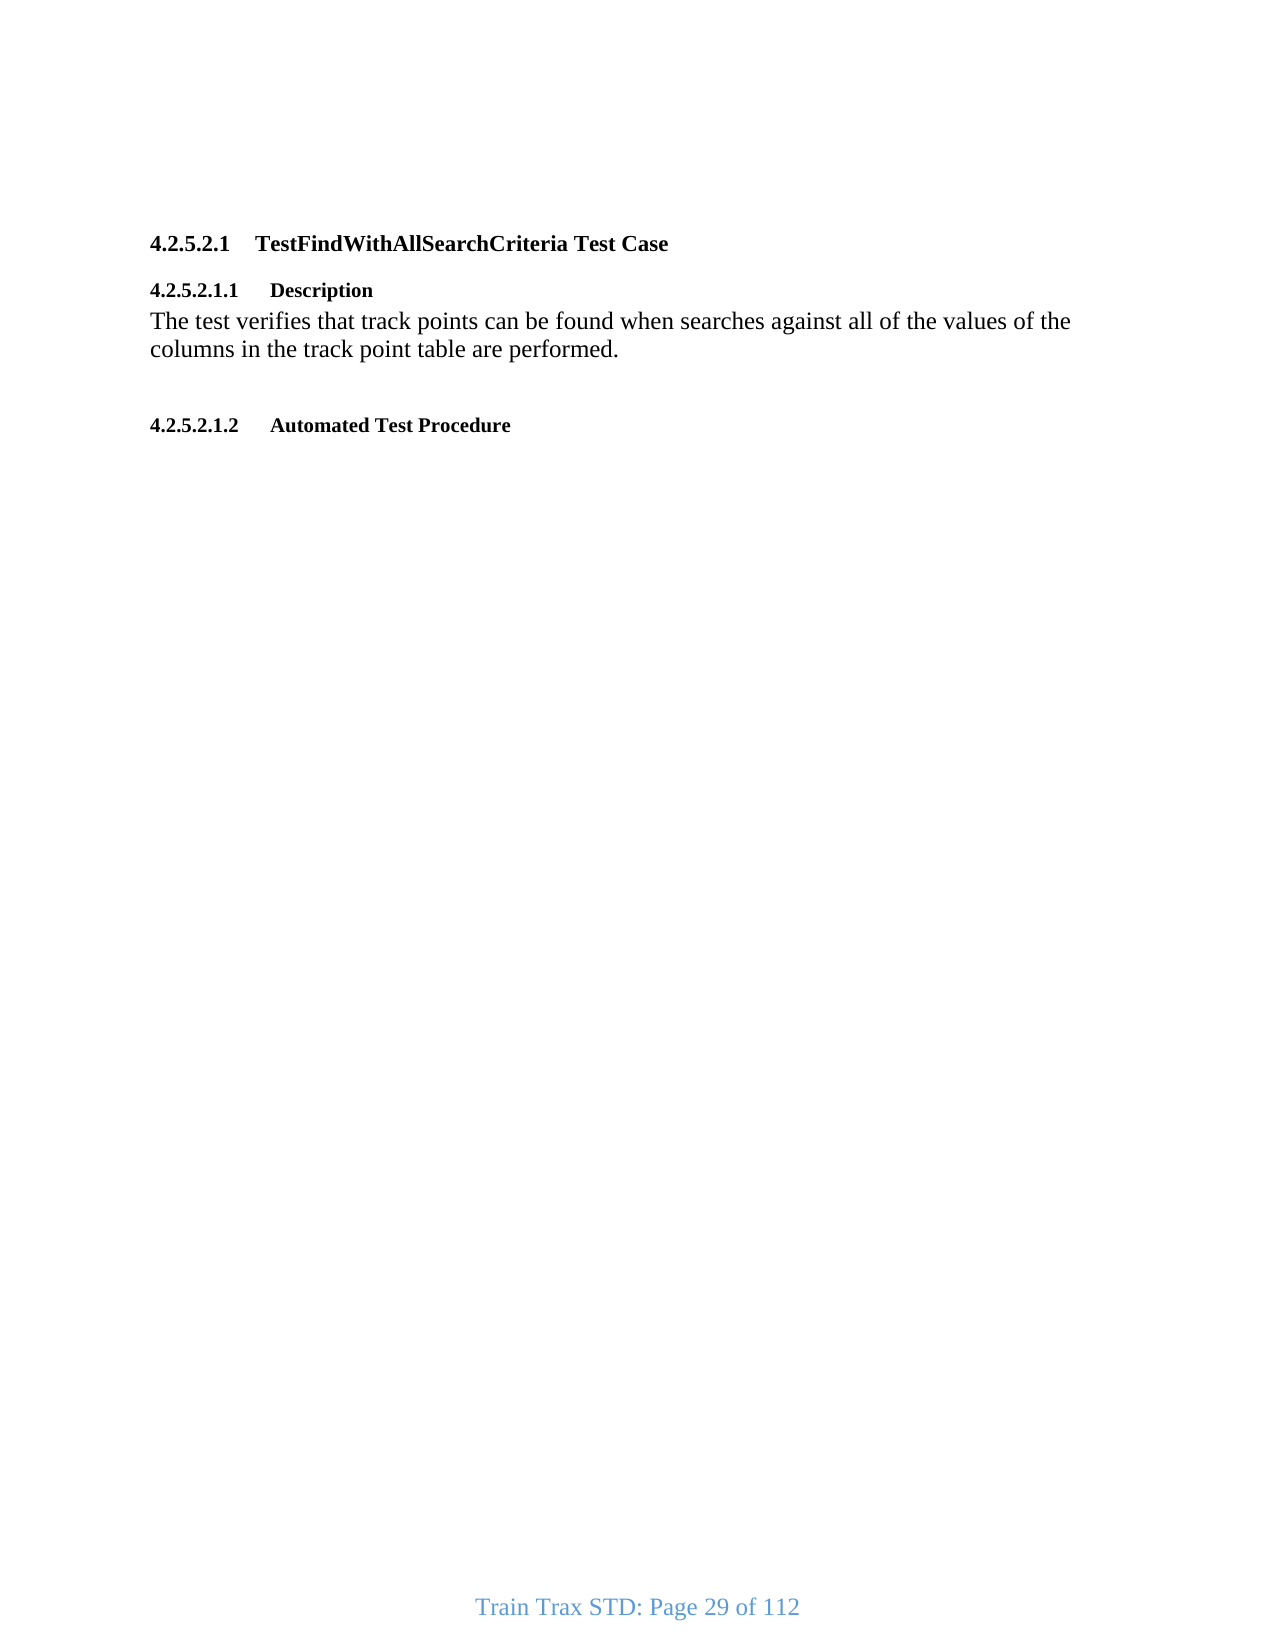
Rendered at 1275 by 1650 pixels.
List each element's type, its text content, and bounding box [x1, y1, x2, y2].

subtitle TestFindWithAllSearchCriteria Test Case [150, 230, 1125, 257]
subtitle Description [150, 278, 1125, 302]
text The test verifies that track points can be found when searches against all of the values of the columns in the track point table are performed. [150, 306, 1125, 363]
subtitle Automated Test Procedure [150, 413, 1125, 437]
